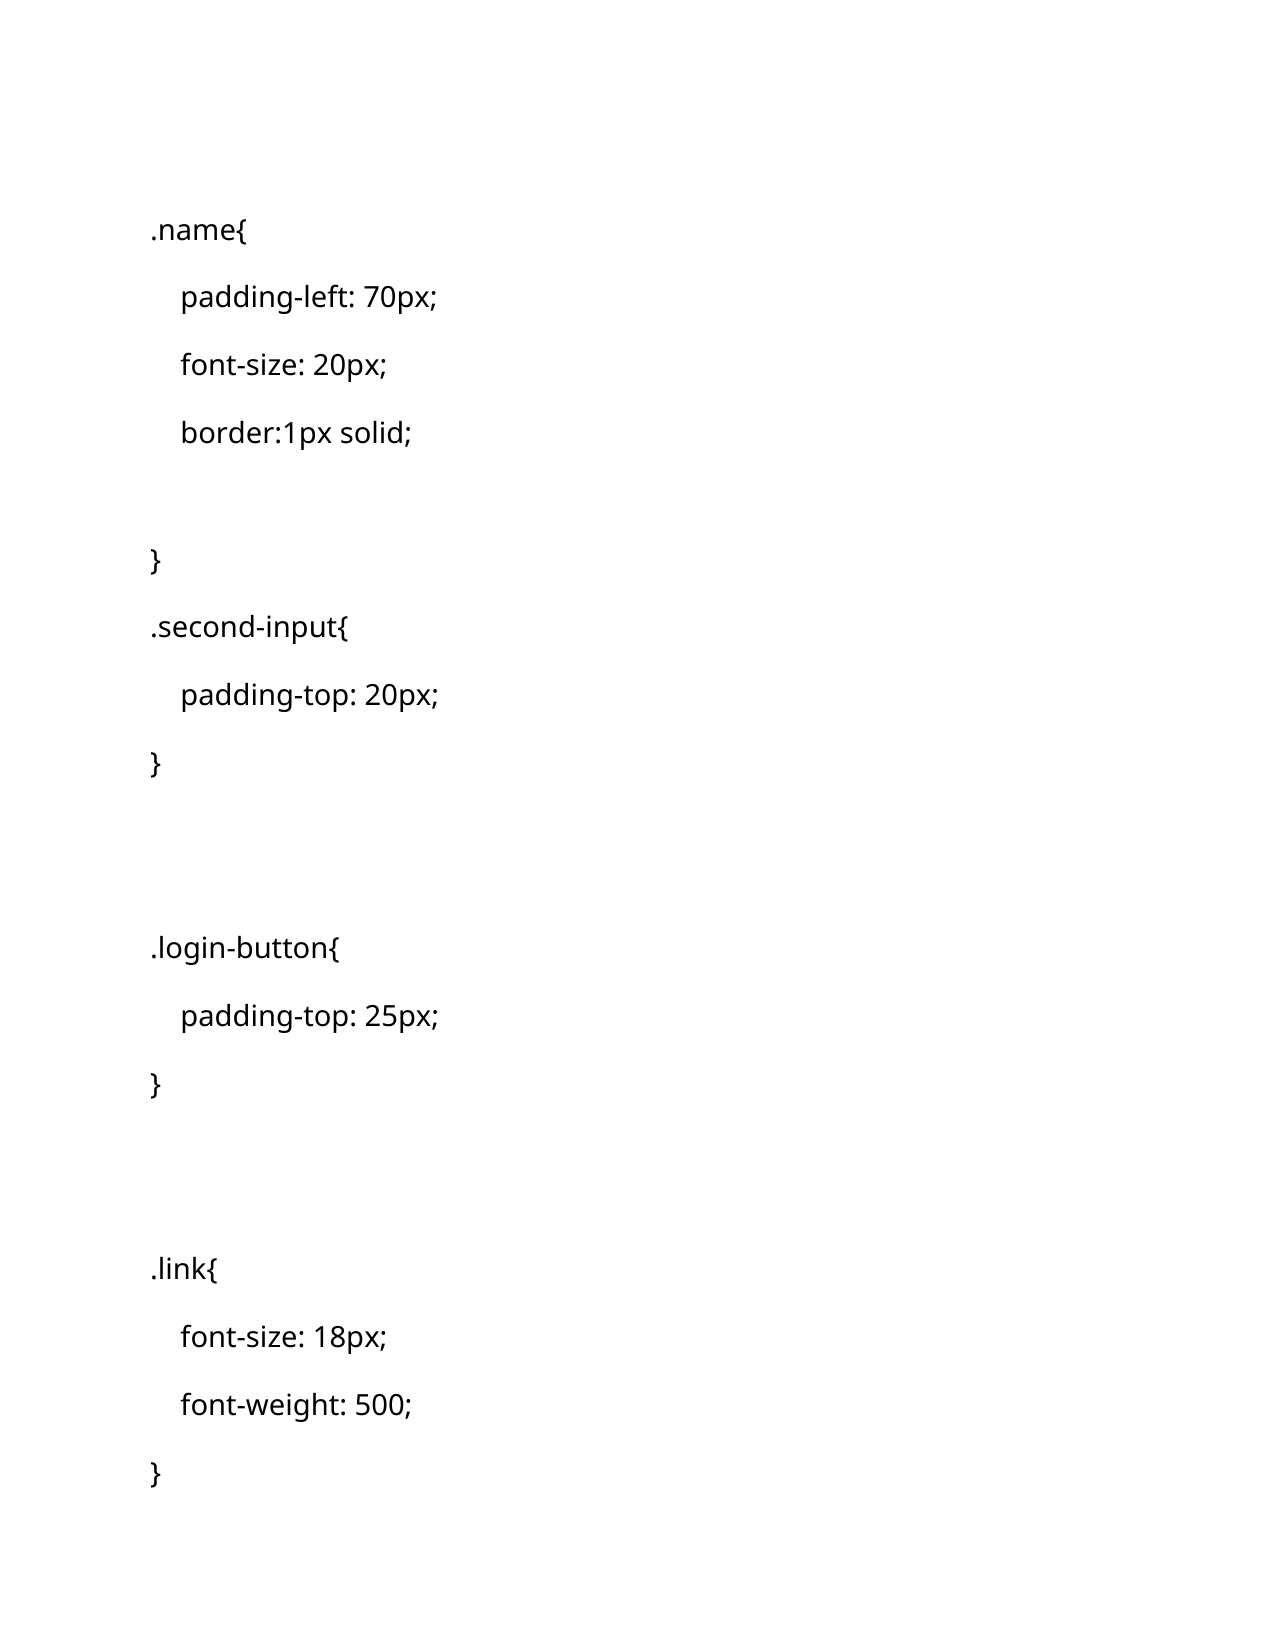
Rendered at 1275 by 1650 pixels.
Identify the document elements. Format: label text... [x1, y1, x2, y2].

text .name{ [150, 209, 1125, 248]
text font-size: 20px; [150, 344, 1125, 384]
text padding-top: 25px; [150, 995, 1125, 1035]
text font-weight: 500; [150, 1384, 1125, 1424]
text font-size: 18px; [150, 1316, 1125, 1356]
text } [150, 742, 1125, 782]
text } [150, 1063, 1125, 1103]
text } [150, 539, 1125, 578]
text padding-left: 70px; [150, 277, 1125, 316]
text padding-top: 20px; [150, 674, 1125, 714]
text } [150, 1452, 1125, 1492]
text border:1px solid; [150, 412, 1125, 452]
text .second-input{ [150, 607, 1125, 646]
text .link{ [150, 1248, 1125, 1288]
text .login-button{ [150, 927, 1125, 967]
